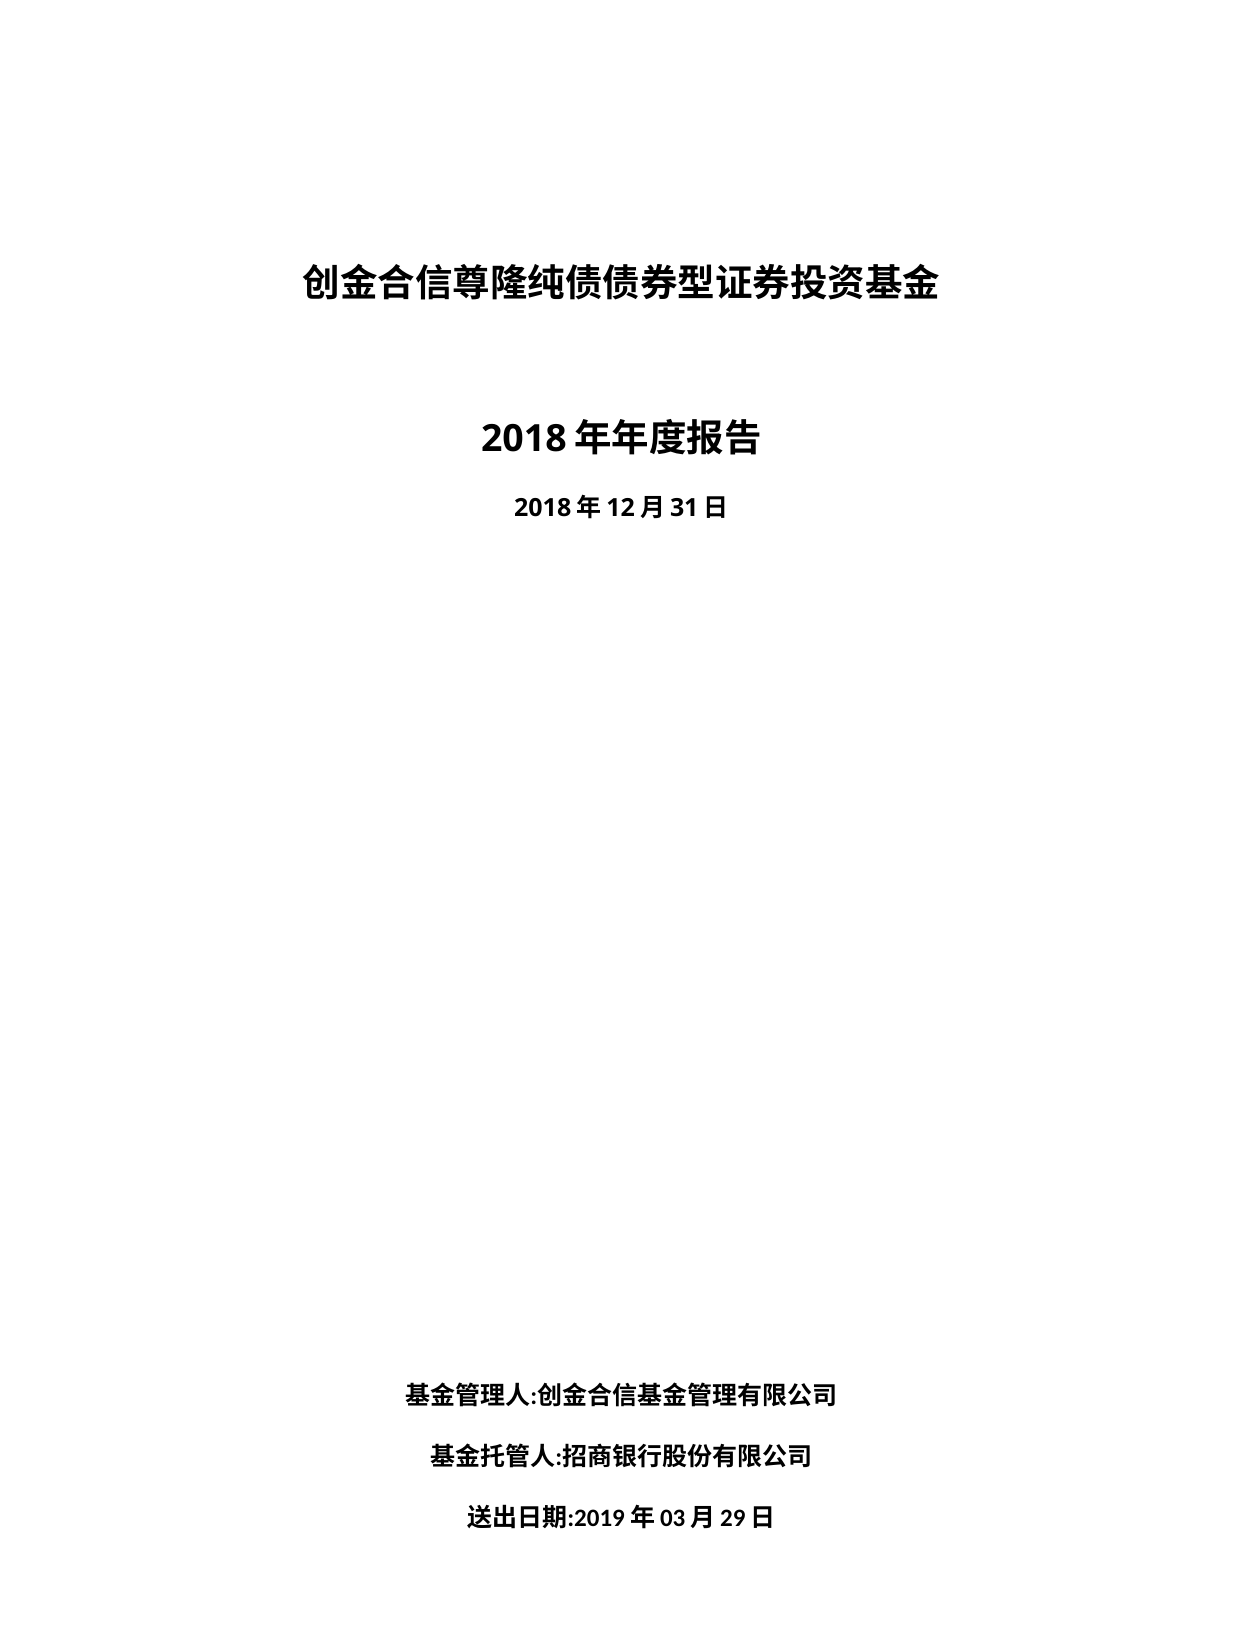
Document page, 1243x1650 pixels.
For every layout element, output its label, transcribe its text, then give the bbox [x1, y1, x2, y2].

text 基金管理人:创金合信基金管理有限公司 [148, 1375, 1094, 1412]
text 2018年年度报告 [148, 408, 1094, 462]
text 基金托管人:招商银行股份有限公司 [148, 1437, 1094, 1473]
text 2018年12月31日 [148, 487, 1094, 524]
text 送出日期:2019年03月29日 [148, 1498, 1094, 1534]
text 创金合信尊隆纯债债券型证券投资基金 [148, 253, 1094, 307]
